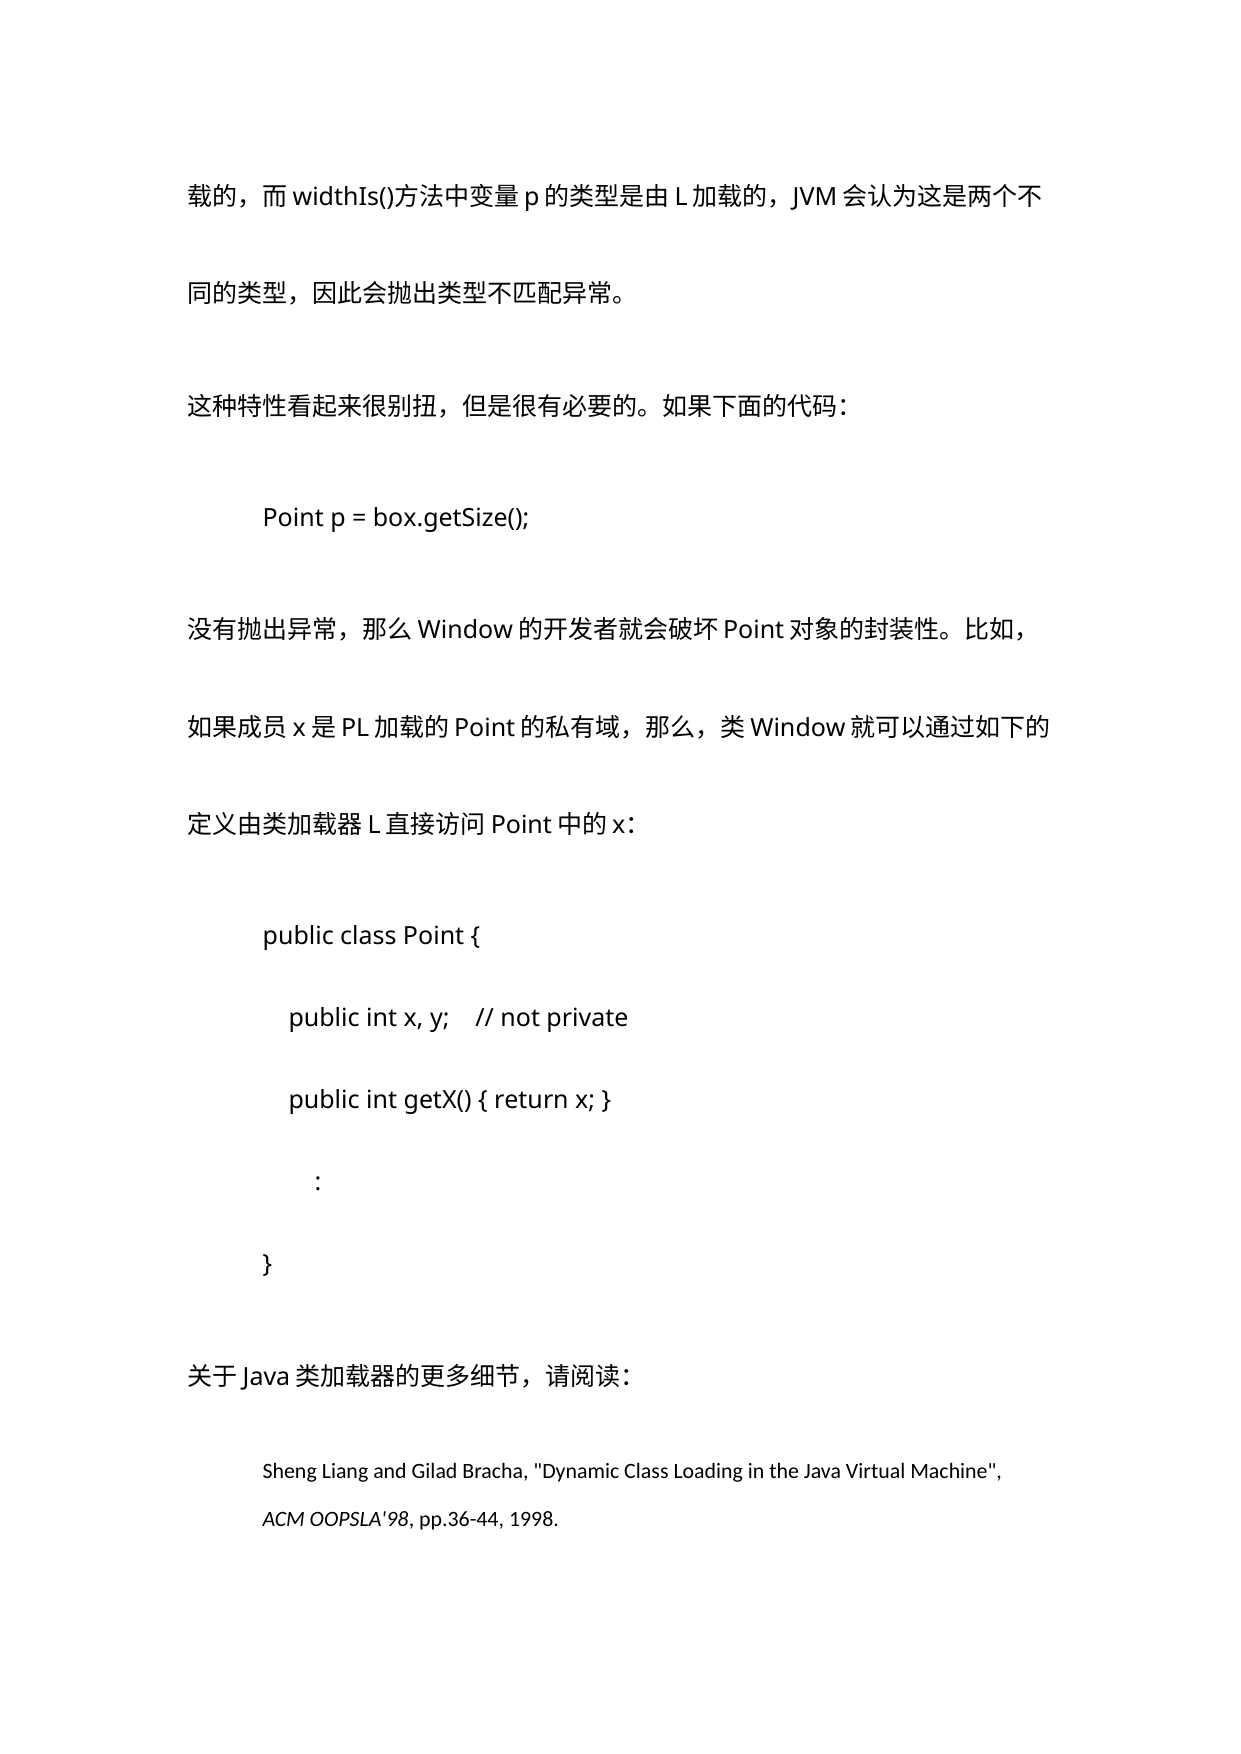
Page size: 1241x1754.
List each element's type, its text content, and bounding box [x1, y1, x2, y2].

text : [262, 1148, 1053, 1213]
text } [262, 1230, 1053, 1295]
text public int x, y; // not private [262, 984, 1053, 1049]
text public class Point { [262, 902, 1053, 967]
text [187, 162, 1053, 324]
text 关于Java类加载器的更多细节，请阅读： [187, 1342, 1053, 1407]
text 这种特性看起来很别扭，但是很有必要的。如果下面的代码： [187, 372, 1053, 437]
text Point p = box.getSize(); [262, 484, 1053, 549]
text public int getX() { return x; } [262, 1066, 1053, 1131]
text Sheng Liang and Gilad Bracha, "Dynamic Class Loading in the Java Virtual Machine", ACM OOPSLA'98, pp.36-44, 1998. [262, 1454, 1053, 1535]
text 没有抛出异常，那么Window的开发者就会破坏Point对象的封装性。比如，如果成员x是PL加载的Point的私有域，那么，类Window就可以通过如下的定义由类加载器L直接访问Point中的x： [187, 595, 1053, 855]
